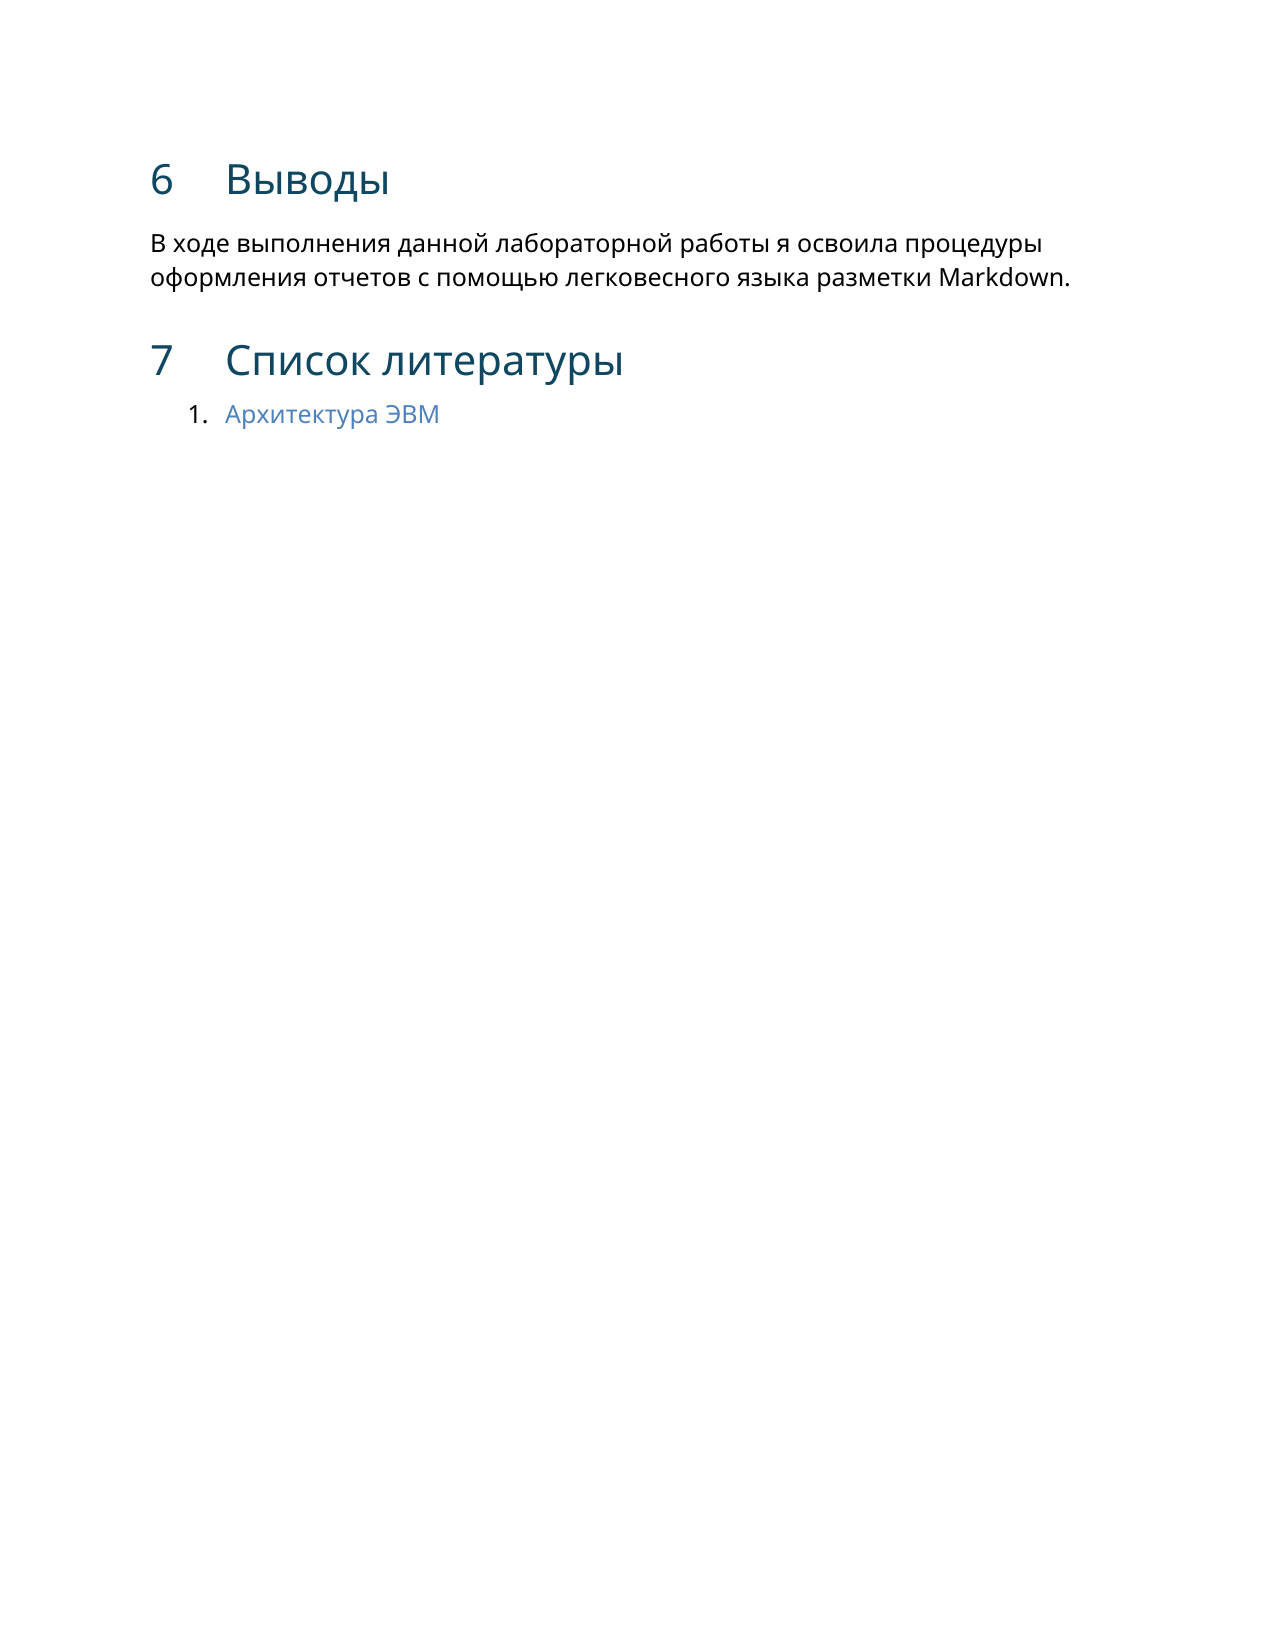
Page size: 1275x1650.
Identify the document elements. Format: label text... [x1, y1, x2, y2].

subtitle 7 Список литературы [150, 331, 1125, 388]
list Архитектура ЭВМ [187, 396, 1125, 430]
text В ходе выполнения данной лабораторной работы я освоила процедуры оформления отчетов с помощью легковесного языка разметки Markdown. [150, 226, 1125, 294]
subtitle 6 Выводы [150, 150, 1125, 207]
